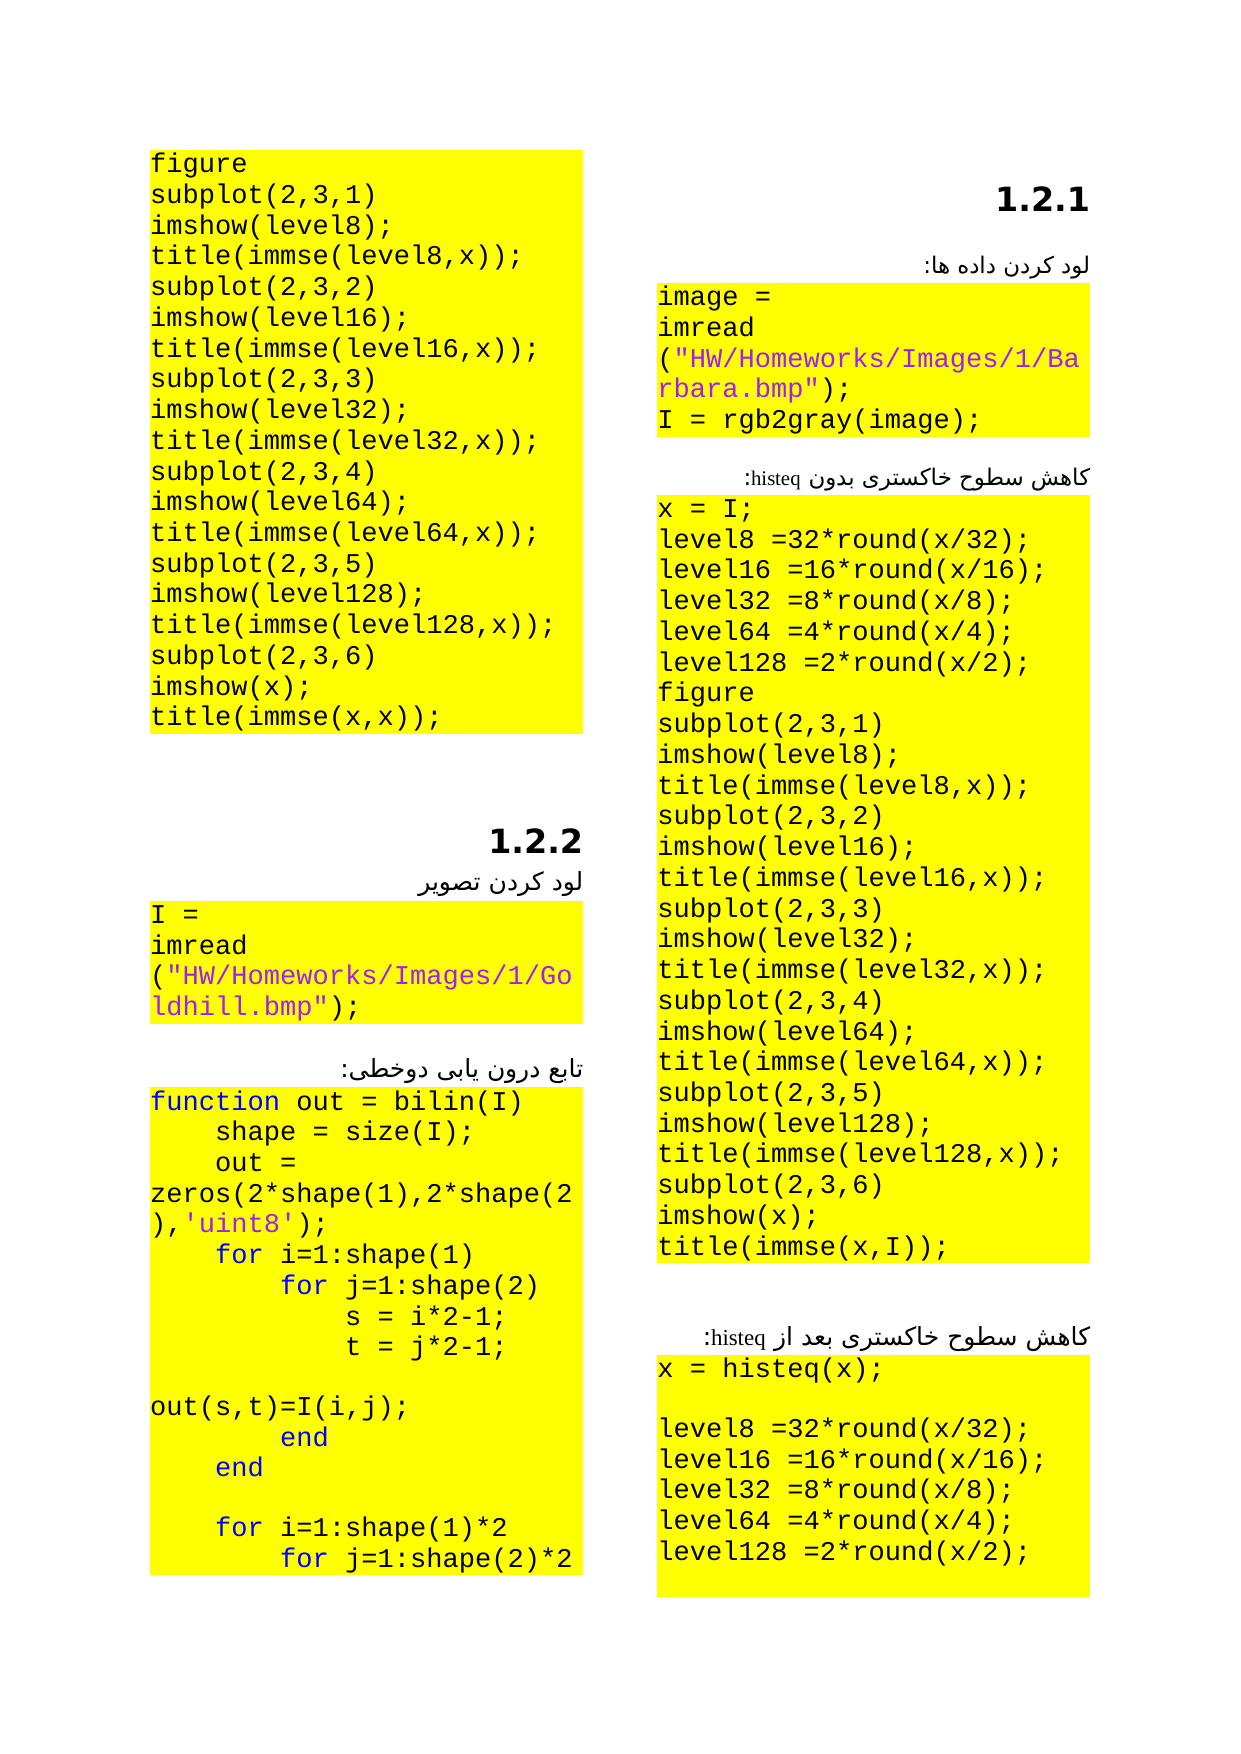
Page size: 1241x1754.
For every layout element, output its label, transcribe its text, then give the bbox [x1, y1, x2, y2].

text level64 =4*round(x/4); [657, 618, 1090, 648]
text subplot(2,3,3) [150, 365, 583, 396]
text level32 =8*round(x/8); [657, 587, 1090, 618]
text imshow(level128); [150, 580, 583, 611]
text title(immse(level32,x)); [657, 956, 1090, 987]
text figure [657, 679, 1090, 710]
text imshow(level128); [657, 1109, 1090, 1140]
text لود کردن تصویر [150, 867, 583, 896]
text imshow(x); [657, 1202, 1090, 1232]
text for j=1:shape(2)*2 [150, 1544, 583, 1575]
text for i=1:shape(1)*2 [150, 1514, 583, 1544]
text x = histeq(x); [657, 1355, 1090, 1386]
text لود کردن داده ها: [657, 252, 1090, 279]
text subplot(2,3,3) [657, 894, 1090, 925]
text تابع درون یابی دوخطی: [150, 1054, 583, 1083]
text level64 =4*round(x/4); [657, 1507, 1090, 1538]
text subplot(2,3,4) [150, 457, 583, 488]
text imshow(level64); [657, 1017, 1090, 1048]
text imshow(level32); [150, 396, 583, 427]
text I = imread("HW/Homeworks/Images/1/Goldhill.bmp"); [150, 901, 583, 1024]
text subplot(2,3,2) [657, 802, 1090, 833]
text 1.2.2 [150, 823, 583, 861]
text for i=1:shape(1) [150, 1241, 583, 1272]
text کاهش سطوح خاکستری بدون histeq: [657, 464, 1090, 491]
text subplot(2,3,2) [150, 273, 583, 304]
text imshow(level16); [150, 304, 583, 334]
text subplot(2,3,6) [657, 1171, 1090, 1202]
text subplot(2,3,1) [150, 181, 583, 211]
text subplot(2,3,5) [657, 1079, 1090, 1109]
text title(immse(level8,x)); [657, 771, 1090, 802]
text end [150, 1454, 583, 1485]
text imshow(level64); [150, 488, 583, 519]
text out = zeros(2*shape(1),2*shape(2),'uint8'); [150, 1149, 583, 1241]
text imshow(level16); [657, 833, 1090, 864]
text function out = bilin(I) [150, 1087, 583, 1118]
text imshow(level32); [657, 925, 1090, 956]
text subplot(2,3,6) [150, 642, 583, 672]
text level8 =32*round(x/32); [657, 1415, 1090, 1445]
text کاهش سطوح خاکستری بعد از histeq: [657, 1322, 1090, 1351]
text subplot(2,3,4) [657, 987, 1090, 1017]
text title(immse(level16,x)); [150, 334, 583, 365]
text imshow(level8); [657, 741, 1090, 771]
text title(immse(level128,x)); [657, 1140, 1090, 1171]
text level128 =2*round(x/2); [657, 648, 1090, 679]
text image = imread("HW/Homeworks/Images/1/Barbara.bmp"); [657, 283, 1090, 406]
text I = rgb2gray(image); [657, 406, 1090, 437]
text subplot(2,3,1) [657, 710, 1090, 741]
text title(immse(level64,x)); [150, 519, 583, 549]
text title(immse(level16,x)); [657, 864, 1090, 894]
text out(s,t)=I(i,j); [150, 1364, 583, 1423]
text level128 =2*round(x/2); [657, 1538, 1090, 1568]
text imshow(level8); [150, 211, 583, 242]
text title(immse(level32,x)); [150, 427, 583, 457]
text imshow(x); [150, 672, 583, 703]
text t = j*2-1; [150, 1333, 583, 1364]
text figure [150, 150, 583, 181]
text 1.2.1 [657, 180, 1090, 219]
text title(immse(x,I)); [657, 1232, 1090, 1263]
text title(immse(level64,x)); [657, 1048, 1090, 1079]
text s = i*2-1; [150, 1302, 583, 1333]
text level16 =16*round(x/16); [657, 1445, 1090, 1476]
text level8 =32*round(x/32); [657, 526, 1090, 556]
text title(immse(level8,x)); [150, 242, 583, 273]
text level16 =16*round(x/16); [657, 556, 1090, 587]
text title(immse(level128,x)); [150, 611, 583, 642]
text end [150, 1423, 583, 1454]
text x = I; [657, 495, 1090, 526]
text level32 =8*round(x/8); [657, 1476, 1090, 1507]
text title(immse(x,x)); [150, 703, 583, 734]
text for j=1:shape(2) [150, 1272, 583, 1302]
text shape = size(I); [150, 1118, 583, 1149]
text subplot(2,3,5) [150, 549, 583, 580]
